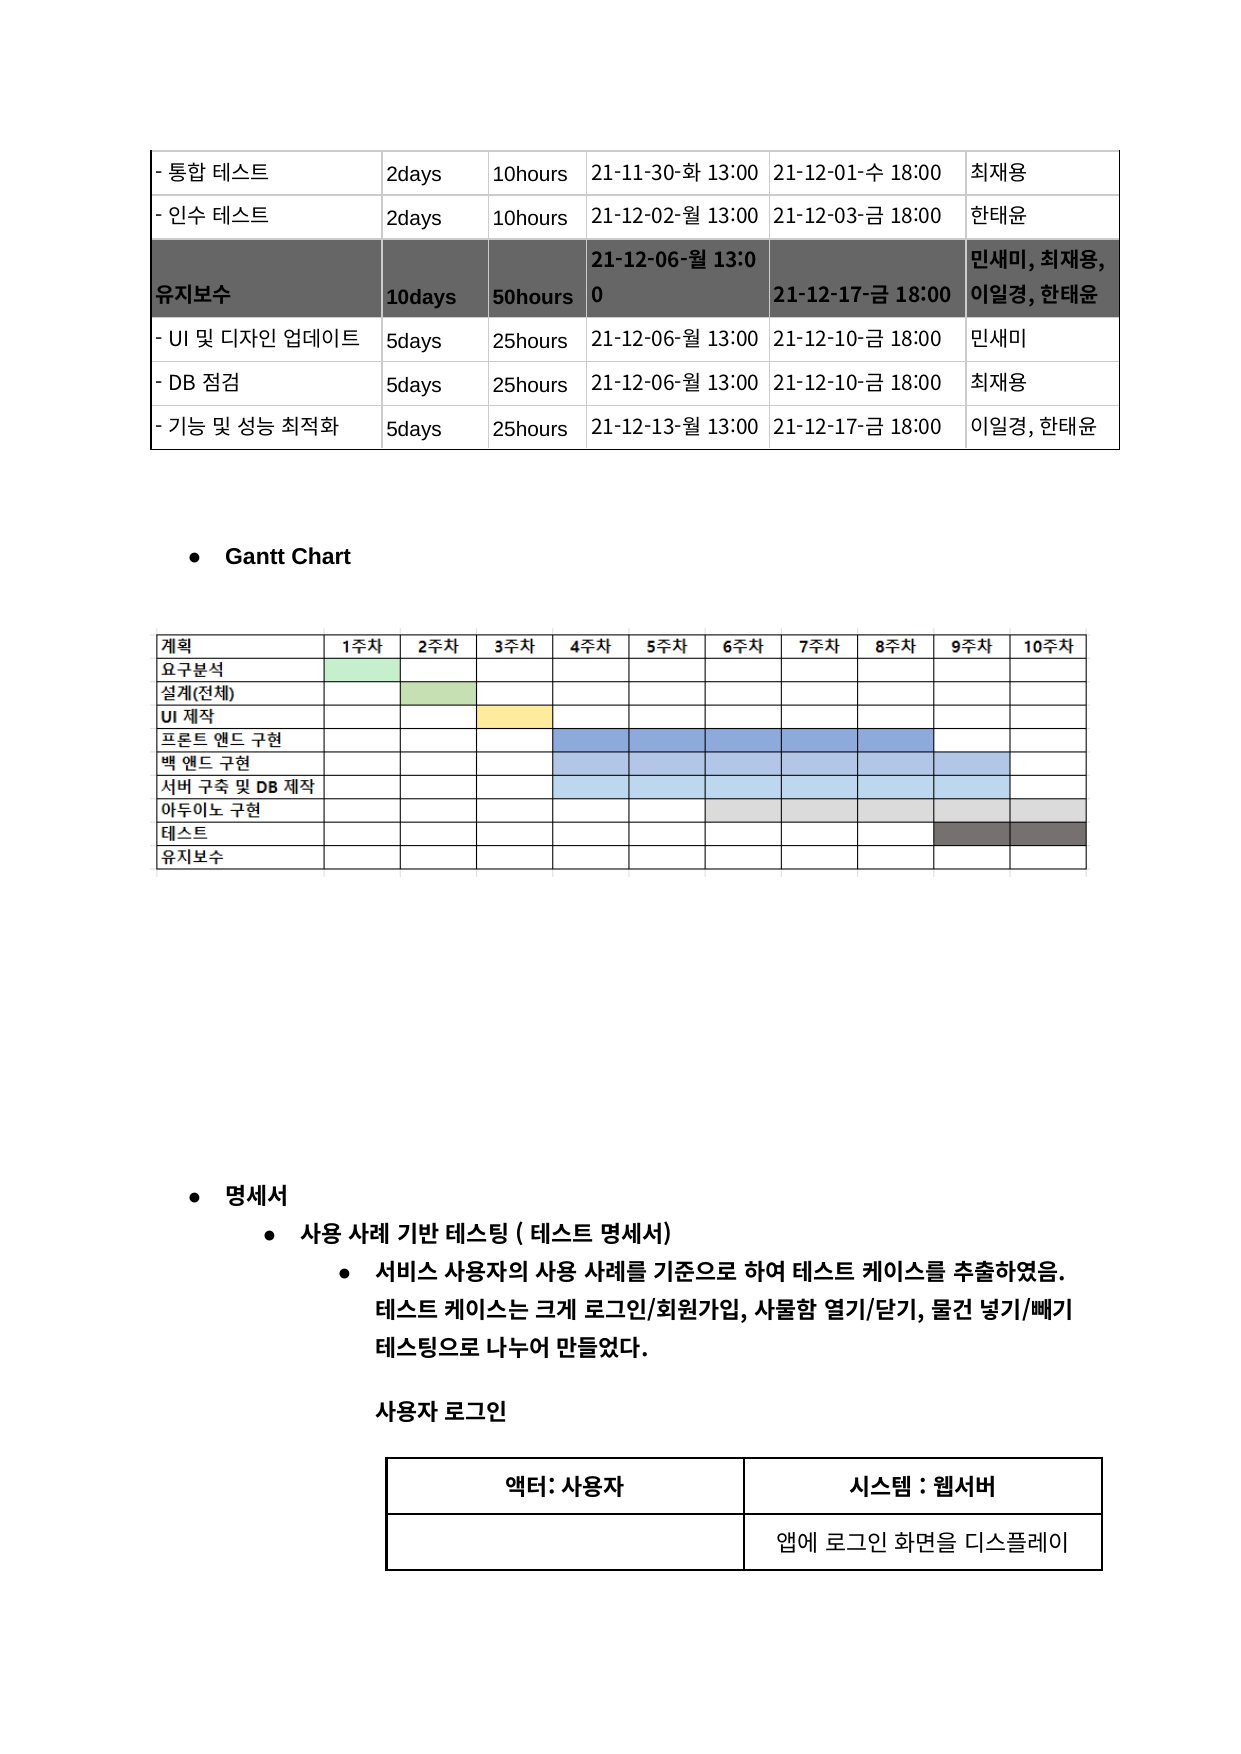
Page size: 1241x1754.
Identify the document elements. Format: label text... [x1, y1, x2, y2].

table_cell 21-12-17-금 18:00 [770, 406, 965, 448]
table_cell 최재용 [967, 152, 1119, 194]
table_cell 21-12-03-금 18:00 [770, 196, 965, 238]
list 명세서 [187, 1178, 1090, 1211]
text 사용자 로그인 [300, 1393, 1090, 1427]
table_cell 10hours [489, 196, 586, 238]
table_cell 최재용 [967, 362, 1119, 404]
table_cell 5days [383, 362, 488, 404]
table_cell 2days [383, 152, 488, 194]
table_cell 유지보수 [152, 240, 381, 317]
table_cell 5days [383, 318, 488, 361]
table_cell 한태윤 [967, 196, 1119, 238]
list 사용 사례 기반 테스팅 ( 테스트 명세서) [262, 1216, 1090, 1249]
table_cell 21-12-10-금 18:00 [770, 362, 965, 404]
picture [150, 628, 1091, 877]
table_cell 21-11-30-화 13:00 [587, 152, 769, 194]
list 서비스 사용자의 사용 사례를 기준으로 하여 테스트 케이스를 추출하였음. 테스트 케이스는 크게 로그인/회원가입, 사물함 열기/닫기, 물건 넣기/빼기 테스팅으로 나누어 만들었다. [337, 1254, 1090, 1363]
table_cell - UI 및 디자인 업데이트 [152, 318, 381, 361]
table_cell 2days [383, 196, 488, 238]
table_cell 21-12-02-월 13:00 [587, 196, 769, 238]
table_cell 21-12-13-월 13:00 [587, 406, 769, 448]
table_cell 25hours [489, 406, 586, 448]
list Gantt Chart [187, 543, 1090, 569]
table_cell 50hours [489, 240, 586, 317]
table_cell - 인수 테스트 [152, 196, 381, 238]
table_cell 5days [383, 406, 488, 448]
table_cell 21-12-10-금 18:00 [770, 318, 965, 361]
table_cell 25hours [489, 362, 586, 404]
table_cell 민새미, 최재용, 이일경, 한태윤 [967, 240, 1119, 317]
table_header 시스템 : 웹서버 [745, 1459, 1101, 1513]
table_header 액터: 사용자 [388, 1459, 743, 1513]
table_cell 21-12-06-월 13:00 [587, 318, 769, 361]
table_cell 21-12-01-수 18:00 [770, 152, 965, 194]
table_cell 21-12-06-월 13:00 [587, 362, 769, 404]
table_cell 민새미 [967, 318, 1119, 361]
table_cell 10hours [489, 152, 586, 194]
table_cell - 통합 테스트 [152, 152, 381, 194]
table_cell - 기능 및 성능 최적화 [152, 406, 381, 448]
table_cell - DB 점검 [152, 362, 381, 404]
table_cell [745, 1515, 1101, 1569]
table_cell 이일경, 한태윤 [967, 406, 1119, 448]
table_cell 10days [383, 240, 488, 317]
table_cell 21-12-06-월 13:00 [587, 240, 769, 317]
table_cell 21-12-17-금 18:00 [770, 240, 965, 317]
table_cell 25hours [489, 318, 586, 361]
table_cell [388, 1515, 743, 1569]
